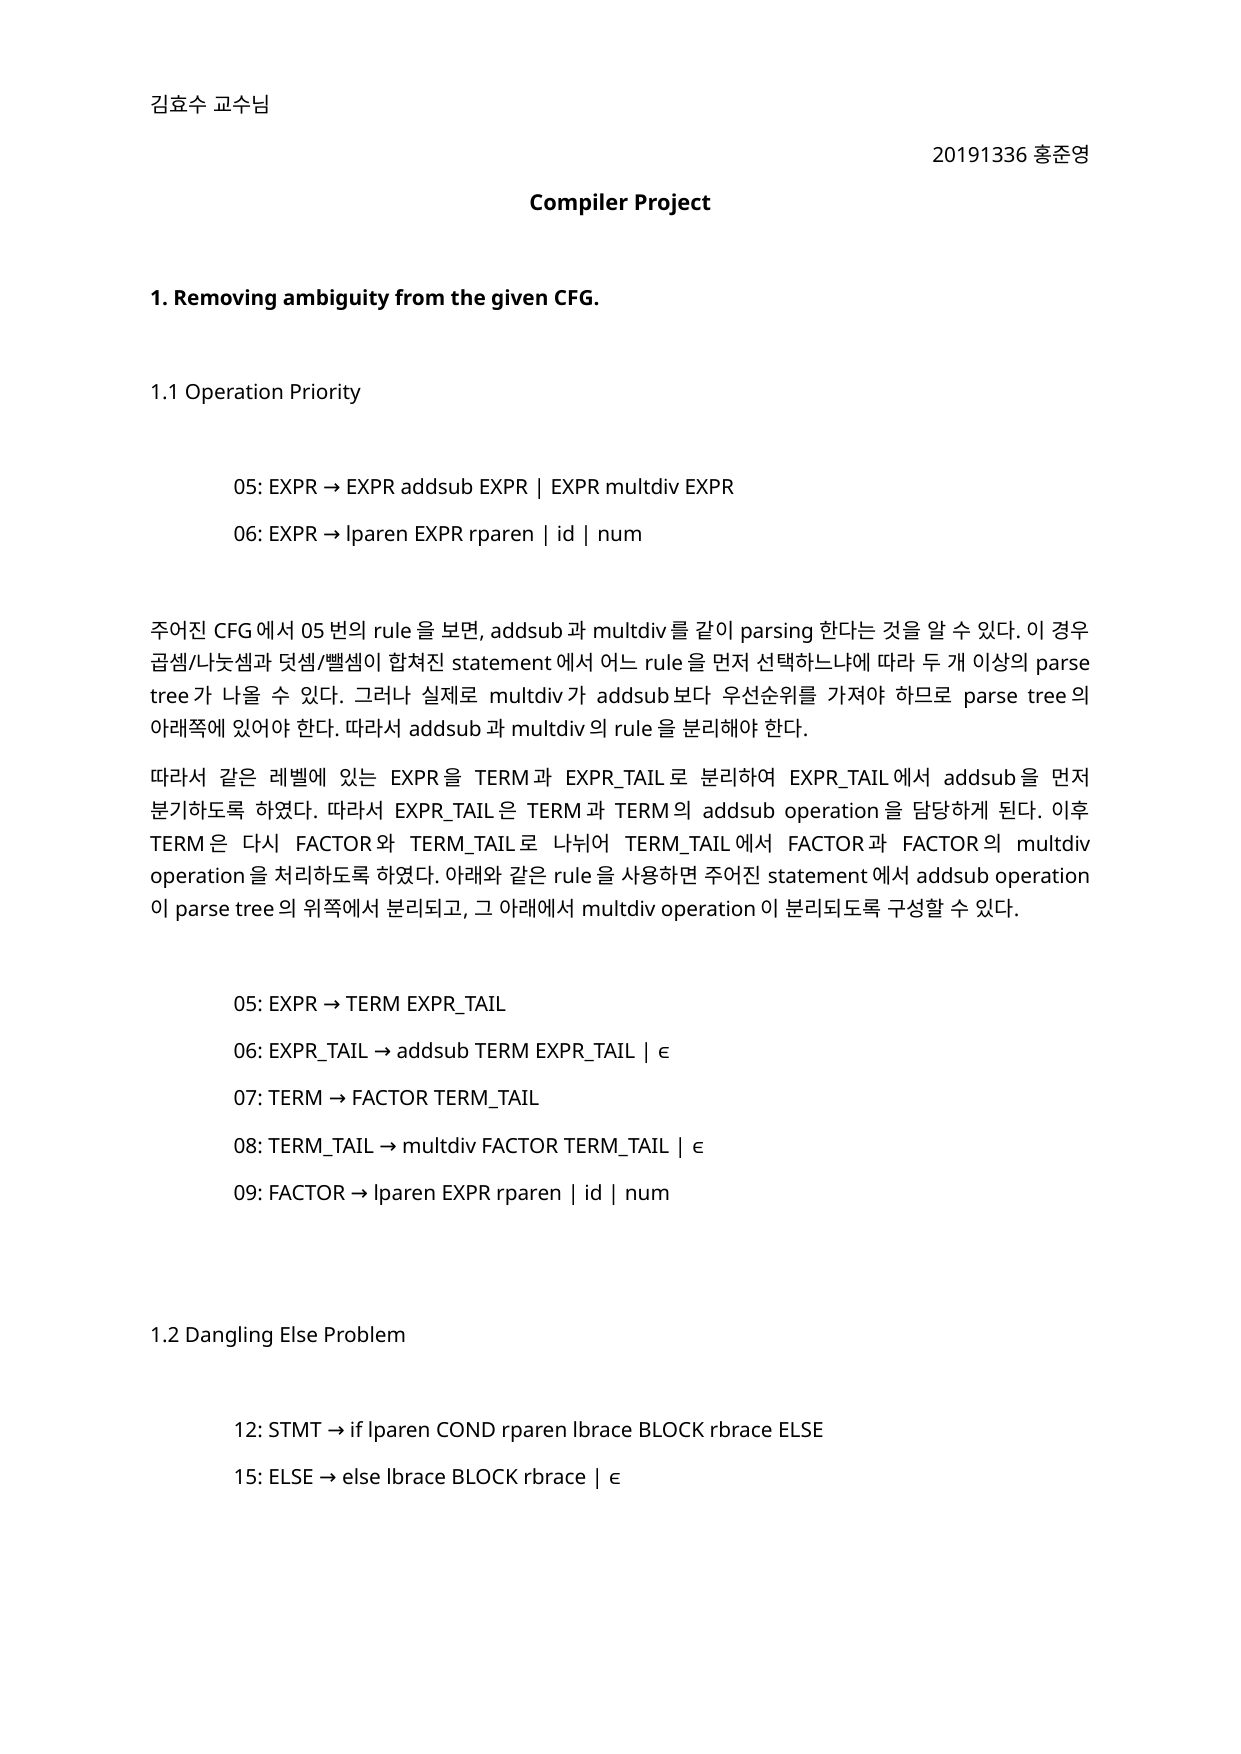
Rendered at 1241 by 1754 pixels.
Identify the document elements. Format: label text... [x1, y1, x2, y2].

text 06: EXPR → lparen EXPR rparen | id | num [150, 519, 1090, 548]
text 따라서 같은 레벨에 있는 EXPR을 TERM과 EXPR_TAIL로 분리하여 EXPR_TAIL에서 addsub을 먼저 분기하도록 하였다. 따라서 EXPR_TAIL은 TERM과 TERM의 addsub operation을 담당하게 된다. 이후 TERM은 다시 FACTOR와 TERM_TAIL로 나뉘어 TERM_TAIL에서 FACTOR과 FACTOR의 multdiv operation을 처리하도록 하였다. 아래와 같은 rule을 사용하면 주어진 statement에서 addsub operation이 parse tree의 위쪽에서 분리되고, 그 아래에서 multdiv operation이 분리되도록 구성할 수 있다. [150, 761, 1090, 922]
text 15: ELSE → else lbrace BLOCK rbrace | ϵ [150, 1462, 1090, 1491]
text 1.2 Dangling Else Problem [150, 1320, 1090, 1348]
text 1.1 Operation Priority [150, 377, 1090, 406]
text 05: EXPR → TERM EXPR_TAIL [150, 989, 1090, 1017]
text 12: STMT → if lparen COND rparen lbrace BLOCK rbrace ELSE [150, 1415, 1090, 1443]
text 06: EXPR_TAIL → addsub TERM EXPR_TAIL | ϵ [150, 1036, 1090, 1065]
text 주어진 CFG에서 05번의 rule을 보면, addsub과 multdiv를 같이 parsing 한다는 것을 알 수 있다. 이 경우 곱셈/나눗셈과 덧셈/뺄셈이 합쳐진 statement에서 어느 rule을 먼저 선택하느냐에 따라 두 개 이상의 parse tree가 나올 수 있다. 그러나 실제로 multdiv가 addsub보다 우선순위를 가져야 하므로 parse tree의 아래쪽에 있어야 한다. 따라서 addsub과 multdiv의 rule을 분리해야 한다. [150, 614, 1090, 742]
text 07: TERM → FACTOR TERM_TAIL [150, 1083, 1090, 1112]
text 1. Removing ambiguity from the given CFG. [150, 283, 1090, 311]
text 08: TERM_TAIL → multdiv FACTOR TERM_TAIL | ϵ [150, 1131, 1090, 1159]
text Compiler Project [150, 187, 1090, 217]
text 05: EXPR → EXPR addsub EXPR | EXPR multdiv EXPR [150, 472, 1090, 500]
text 09: FACTOR → lparen EXPR rparen | id | num [150, 1178, 1090, 1207]
